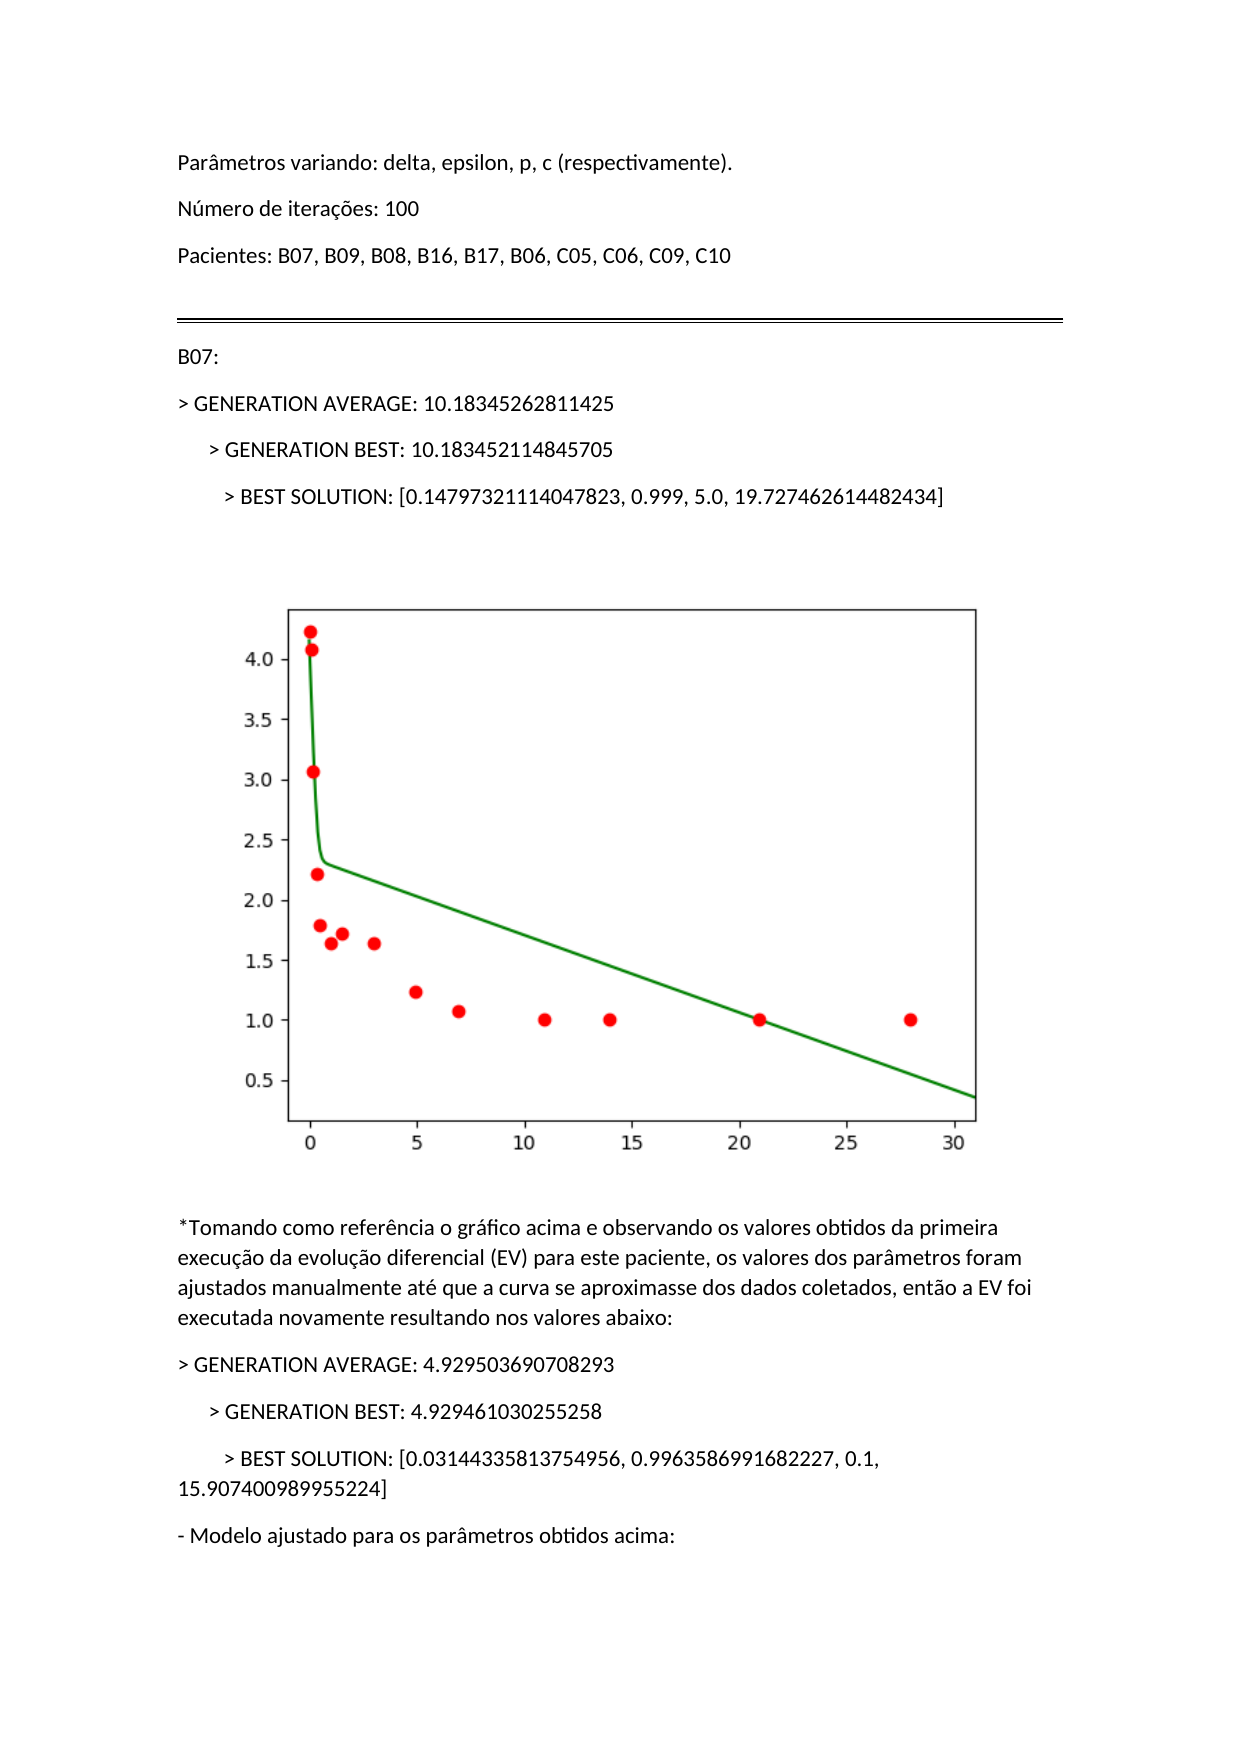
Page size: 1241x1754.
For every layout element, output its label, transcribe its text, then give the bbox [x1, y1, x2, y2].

text *Tomando como referência o gráfico acima e observando os valores obtidos da primeira execução da evolução diferencial (EV) para este paciente, os valores dos parâmetros foram ajustados manualmente até que a curva se aproximasse dos dados coletados, então a EV foi executada novamente resultando nos valores abaixo: [177, 1213, 1063, 1331]
text Parâmetros variando: delta, epsilon, p, c (respectivamente). [177, 148, 1063, 176]
text > BEST SOLUTION: [0.14797321114047823, 0.999, 5.0, 19.727462614482434] [177, 482, 1063, 511]
text > GENERATION BEST: 10.183452114845705 [177, 436, 1063, 464]
picture [177, 529, 1063, 1194]
text - Modelo ajustado para os parâmetros obtidos acima: [177, 1521, 1063, 1549]
text Número de iterações: 100 [177, 194, 1063, 222]
text B07: [177, 342, 1063, 370]
text > GENERATION AVERAGE: 4.929503690708293 [177, 1350, 1063, 1378]
text > GENERATION AVERAGE: 10.18345262811425 [177, 389, 1063, 417]
text > BEST SOLUTION: [0.03144335813754956, 0.9963586991682227, 0.1, 15.907400989955224] [177, 1444, 1063, 1502]
text Pacientes: B07, B09, B08, B16, B17, B06, C05, C06, C09, C10 [177, 241, 1063, 269]
text > GENERATION BEST: 4.929461030255258 [177, 1397, 1063, 1425]
